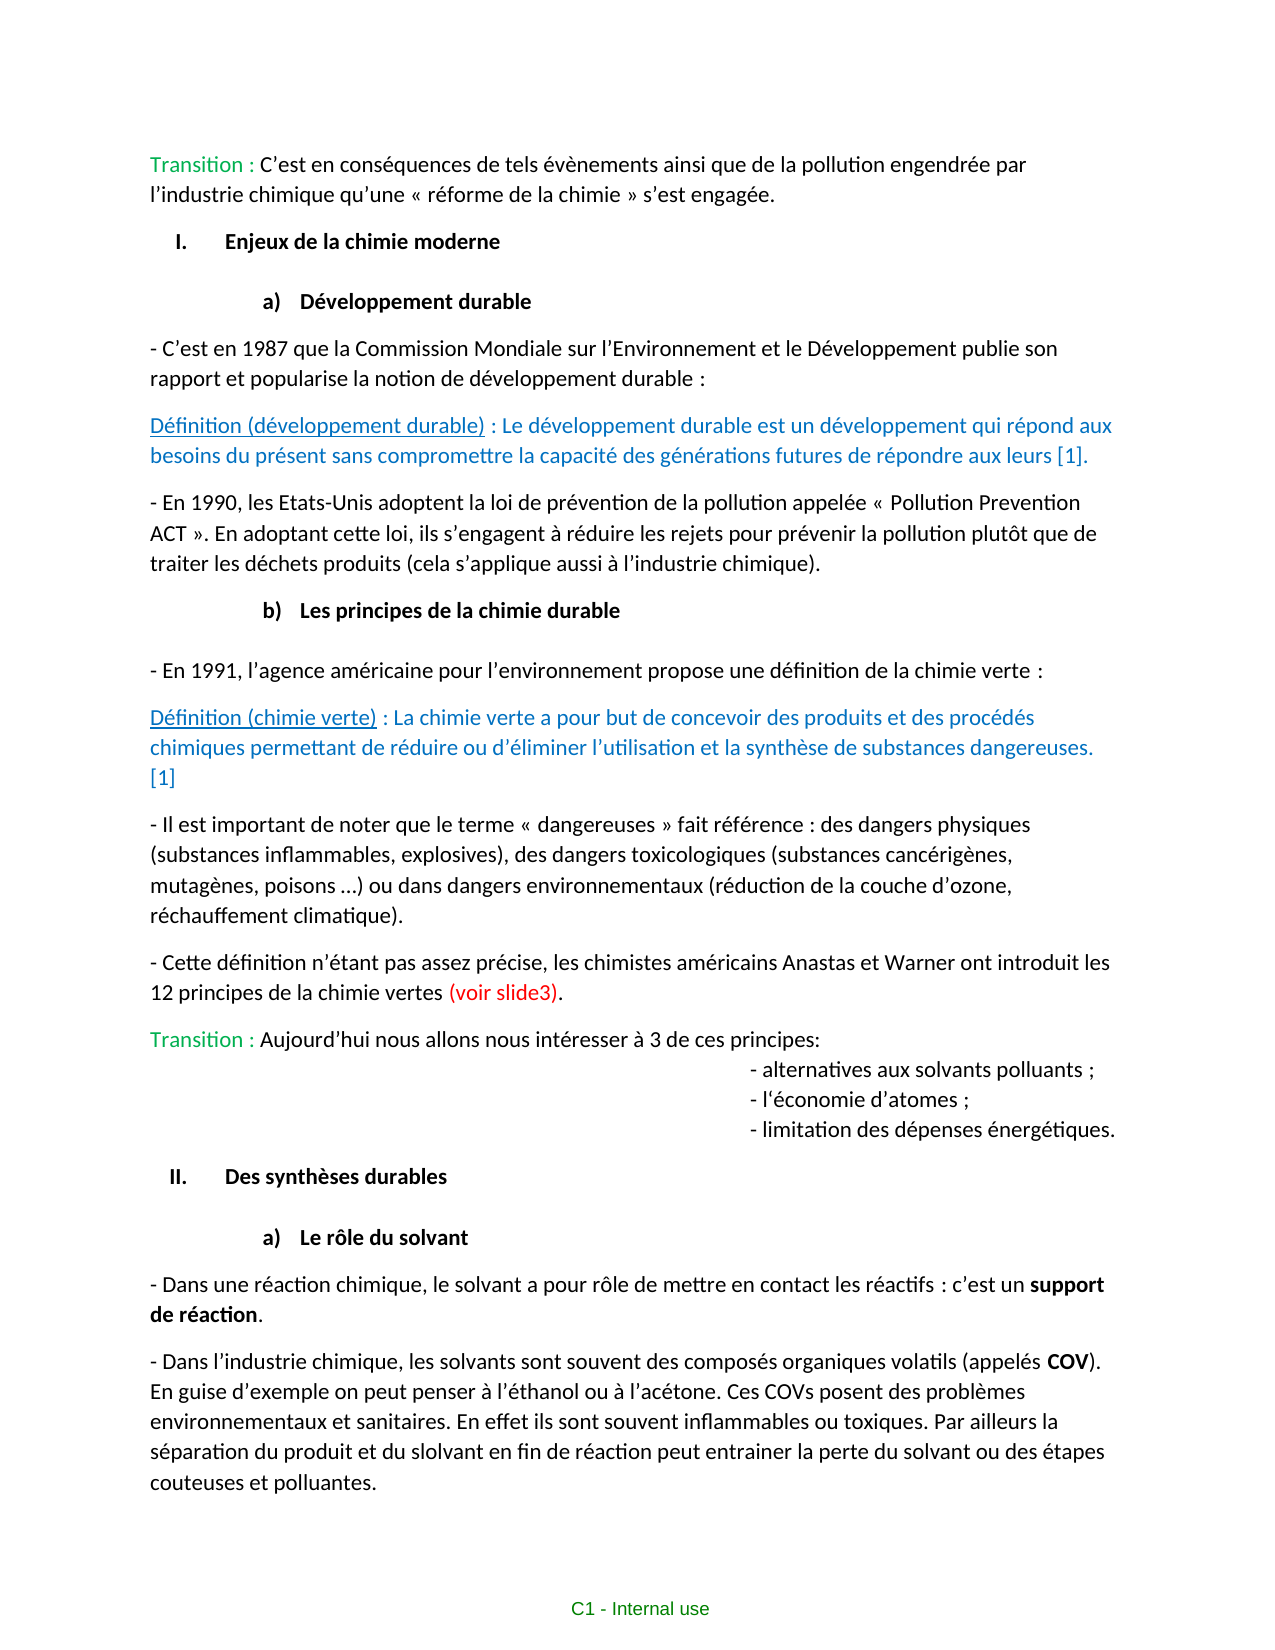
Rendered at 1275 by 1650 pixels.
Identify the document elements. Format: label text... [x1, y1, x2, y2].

list Le rôle du solvant [262, 1223, 1125, 1251]
text - Dans une réaction chimique, le solvant a pour rôle de mettre en contact les réactifs : c’est un support de réaction. [150, 1270, 1125, 1328]
text Transition : C’est en conséquences de tels évènements ainsi que de la pollution engendrée par l’industrie chimique qu’une « réforme de la chimie » s’est engagée. [150, 150, 1125, 208]
text - En 1990, les Etats-Unis adoptent la loi de prévention de la pollution appelée « Pollution Prevention ACT ». En adoptant cette loi, ils s’engagent à réduire les rejets pour prévenir la pollution plutôt que de traiter les déchets produits (cela s’applique aussi à l’industrie chimique). [150, 488, 1125, 577]
text Transition : Aujourd’hui nous allons nous intéresser à 3 de ces principes: - alternatives aux solvants polluants ; - l‘économie d’atomes ; - limitation des dépenses énergétiques. [150, 1025, 1125, 1144]
text - Dans l’industrie chimique, les solvants sont souvent des composés organiques volatils (appelés COV). En guise d’exemple on peut penser à l’éthanol ou à l’acétone. Ces COVs posent des problèmes environnementaux et sanitaires. En effet ils sont souvent inflammables ou toxiques. Par ailleurs la séparation du produit et du slolvant en fin de réaction peut entrainer la perte du solvant ou des étapes couteuses et polluantes. [150, 1347, 1125, 1496]
text Définition (développement durable) : Le développement durable est un développement qui répond aux besoins du présent sans compromettre la capacité des générations futures de répondre aux leurs [1]. [150, 411, 1125, 470]
list - En 1991, l’agence américaine pour l’environnement propose une définition de la chimie verte : [150, 656, 1125, 684]
list Enjeux de la chimie moderne [187, 227, 1125, 255]
text - Il est important de noter que le terme « dangereuses » fait référence : des dangers physiques (substances inflammables, explosives), des dangers toxicologiques (substances cancérigènes, mutagènes, poisons …) ou dans dangers environnementaux (réduction de la couche d’ozone, réchauffement climatique). [150, 810, 1125, 929]
list Des synthèses durables [187, 1162, 1125, 1191]
text - Cette définition n’étant pas assez précise, les chimistes américains Anastas et Warner ont introduit les 12 principes de la chimie vertes (voir slide3). [150, 948, 1125, 1006]
text - C’est en 1987 que la Commission Mondiale sur l’Environnement et le Développement publie son rapport et popularise la notion de développement durable : [150, 334, 1125, 393]
list Les principes de la chimie durable [262, 596, 1125, 624]
list Développement durable [262, 287, 1125, 316]
text Définition (chimie verte) : La chimie verte a pour but de concevoir des produits et des procédés chimiques permettant de réduire ou d’éliminer l’utilisation et la synthèse de substances dangereuses. [1] [150, 703, 1125, 792]
